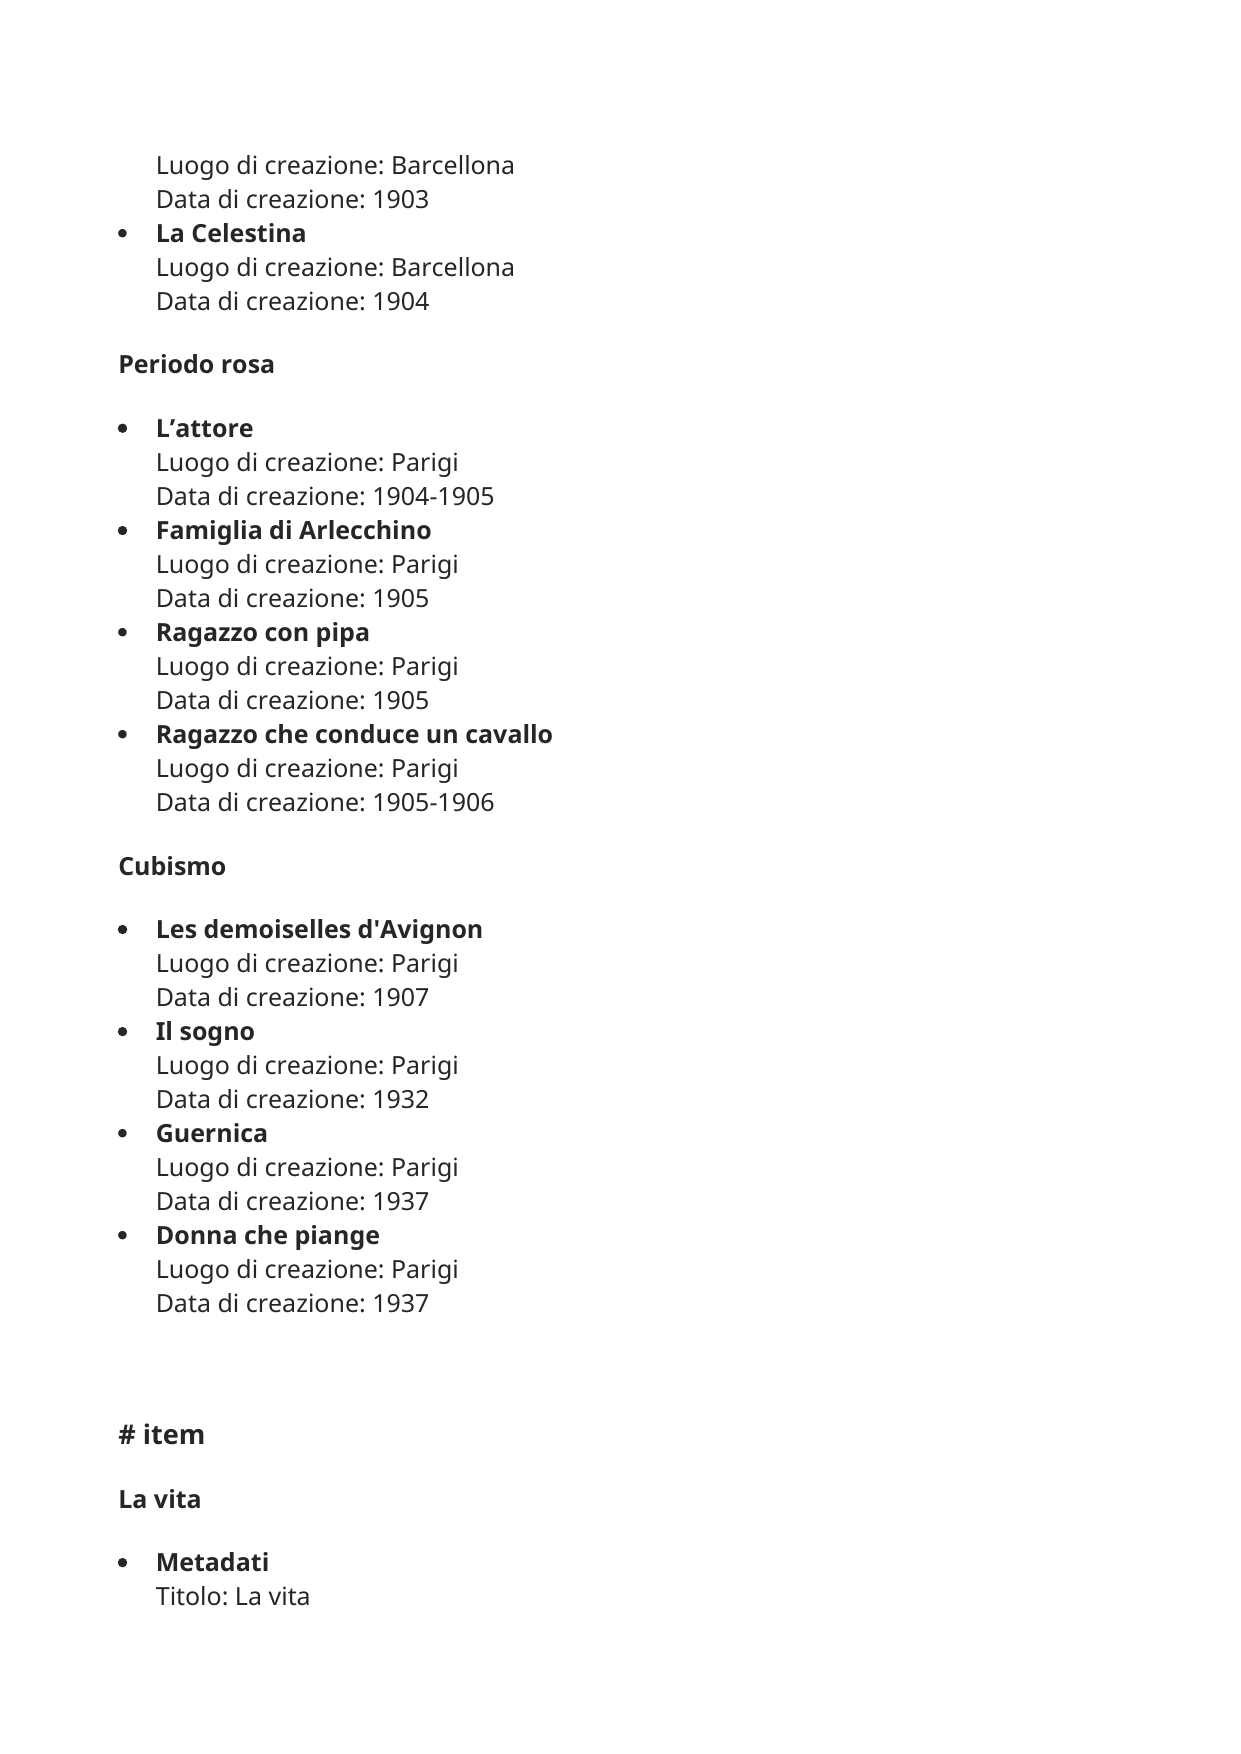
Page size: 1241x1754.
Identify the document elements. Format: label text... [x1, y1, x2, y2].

list Data di creazione: 1905 [156, 683, 1122, 717]
list Luogo di creazione: Parigi [156, 946, 1122, 979]
list Data di creazione: 1932 [156, 1082, 1122, 1116]
text La vita [118, 1481, 1122, 1516]
list Guernica [118, 1116, 1122, 1150]
list Donna che piange [118, 1218, 1122, 1252]
list Luogo di creazione: Parigi [156, 1252, 1122, 1286]
text Cubismo [118, 848, 1122, 882]
list Luogo di creazione: Parigi [156, 444, 1122, 478]
list Les demoiselles d'Avignon [118, 911, 1122, 946]
list Data di creazione: 1904-1905 [156, 478, 1122, 512]
list La Celestina [118, 216, 1122, 250]
list Data di creazione: 1907 [156, 979, 1122, 1014]
list Ragazzo che conduce un cavallo [118, 717, 1122, 751]
list Ragazzo con pipa [118, 615, 1122, 649]
list Il sogno [118, 1014, 1122, 1048]
list Data di creazione: 1903 [156, 182, 1122, 216]
list Data di creazione: 1937 [156, 1286, 1122, 1320]
text Periodo rosa [118, 347, 1122, 381]
list Luogo di creazione: Parigi [156, 547, 1122, 581]
list Data di creazione: 1905 [156, 581, 1122, 615]
list Data di creazione: 1904 [156, 284, 1122, 318]
list Luogo di creazione: Parigi [156, 751, 1122, 785]
list L’attore [118, 410, 1122, 444]
list Data di creazione: 1937 [156, 1184, 1122, 1218]
list Metadati [118, 1545, 1122, 1579]
list Famiglia di Arlecchino [118, 512, 1122, 547]
list Titolo: La vita [156, 1579, 1122, 1613]
list Data di creazione: 1905-1906 [156, 785, 1122, 819]
list Luogo di creazione: Barcellona [156, 250, 1122, 284]
list Luogo di creazione: Parigi [156, 1048, 1122, 1082]
text # item [118, 1415, 1122, 1452]
list Luogo di creazione: Parigi [156, 1150, 1122, 1184]
list Luogo di creazione: Parigi [156, 649, 1122, 683]
list Luogo di creazione: Barcellona [156, 148, 1122, 182]
